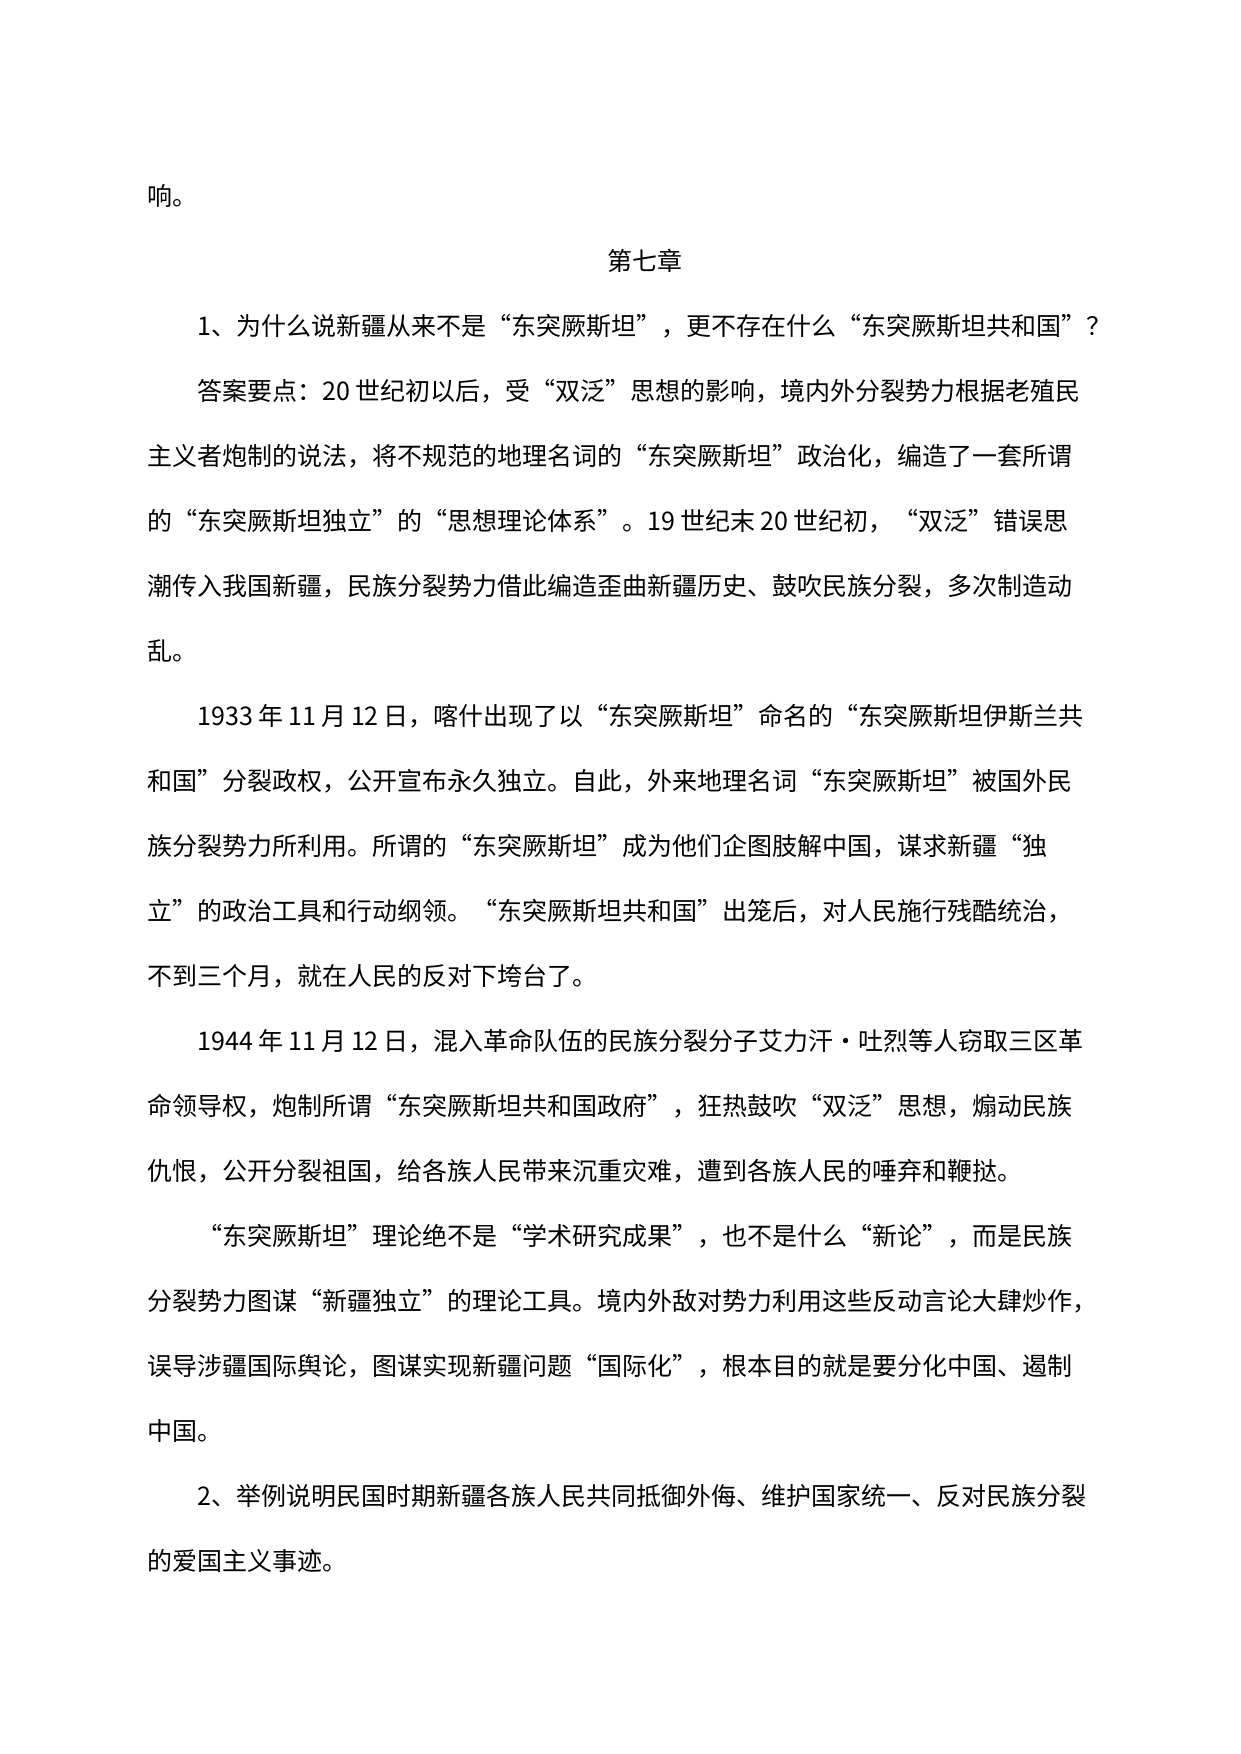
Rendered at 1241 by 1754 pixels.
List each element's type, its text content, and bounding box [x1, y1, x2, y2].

text 答案要点：20世纪初以后，受“双泛”思想的影响，境内外分裂势力根据老殖民主义者炮制的说法，将不规范的地理名词的“东突厥斯坦”政治化，编造了一套所谓的“东突厥斯坦独立”的“思想理论体系”。19世纪末20世纪初，“双泛”错误思潮传入我国新疆，民族分裂势力借此编造歪曲新疆历史、鼓吹民族分裂，多次制造动乱。 [148, 357, 1093, 682]
text 1944年11月12日，混入革命队伍的民族分裂分子艾力汗·吐烈等人窃取三区革命领导权，炮制所谓“东突厥斯坦共和国政府”，狂热鼓吹“双泛”思想，煽动民族仇恨，公开分裂祖国，给各族人民带来沉重灾难，遭到各族人民的唾弃和鞭挞。 [148, 1007, 1093, 1202]
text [148, 162, 1093, 227]
text 1933年11月12日，喀什出现了以“东突厥斯坦”命名的“东突厥斯坦伊斯兰共和国”分裂政权，公开宣布永久独立。自此，外来地理名词“东突厥斯坦”被国外民族分裂势力所利用。所谓的“东突厥斯坦”成为他们企图肢解中国，谋求新疆“独立”的政治工具和行动纲领。“东突厥斯坦共和国”出笼后，对人民施行残酷统治，不到三个月，就在人民的反对下垮台了。 [148, 682, 1093, 1007]
text “东突厥斯坦”理论绝不是“学术研究成果”，也不是什么“新论”，而是民族分裂势力图谋“新疆独立”的理论工具。境内外敌对势力利用这些反动言论大肆炒作，误导涉疆国际舆论，图谋实现新疆问题“国际化”，根本目的就是要分化中国、遏制中国。 [148, 1202, 1093, 1462]
text 2、举例说明民国时期新疆各族人民共同抵御外侮、维护国家统一、反对民族分裂的爱国主义事迹。 [148, 1462, 1093, 1592]
text 1、为什么说新疆从来不是“东突厥斯坦”，更不存在什么“东突厥斯坦共和国”？ [148, 292, 1093, 357]
text 第七章 [148, 227, 1093, 292]
